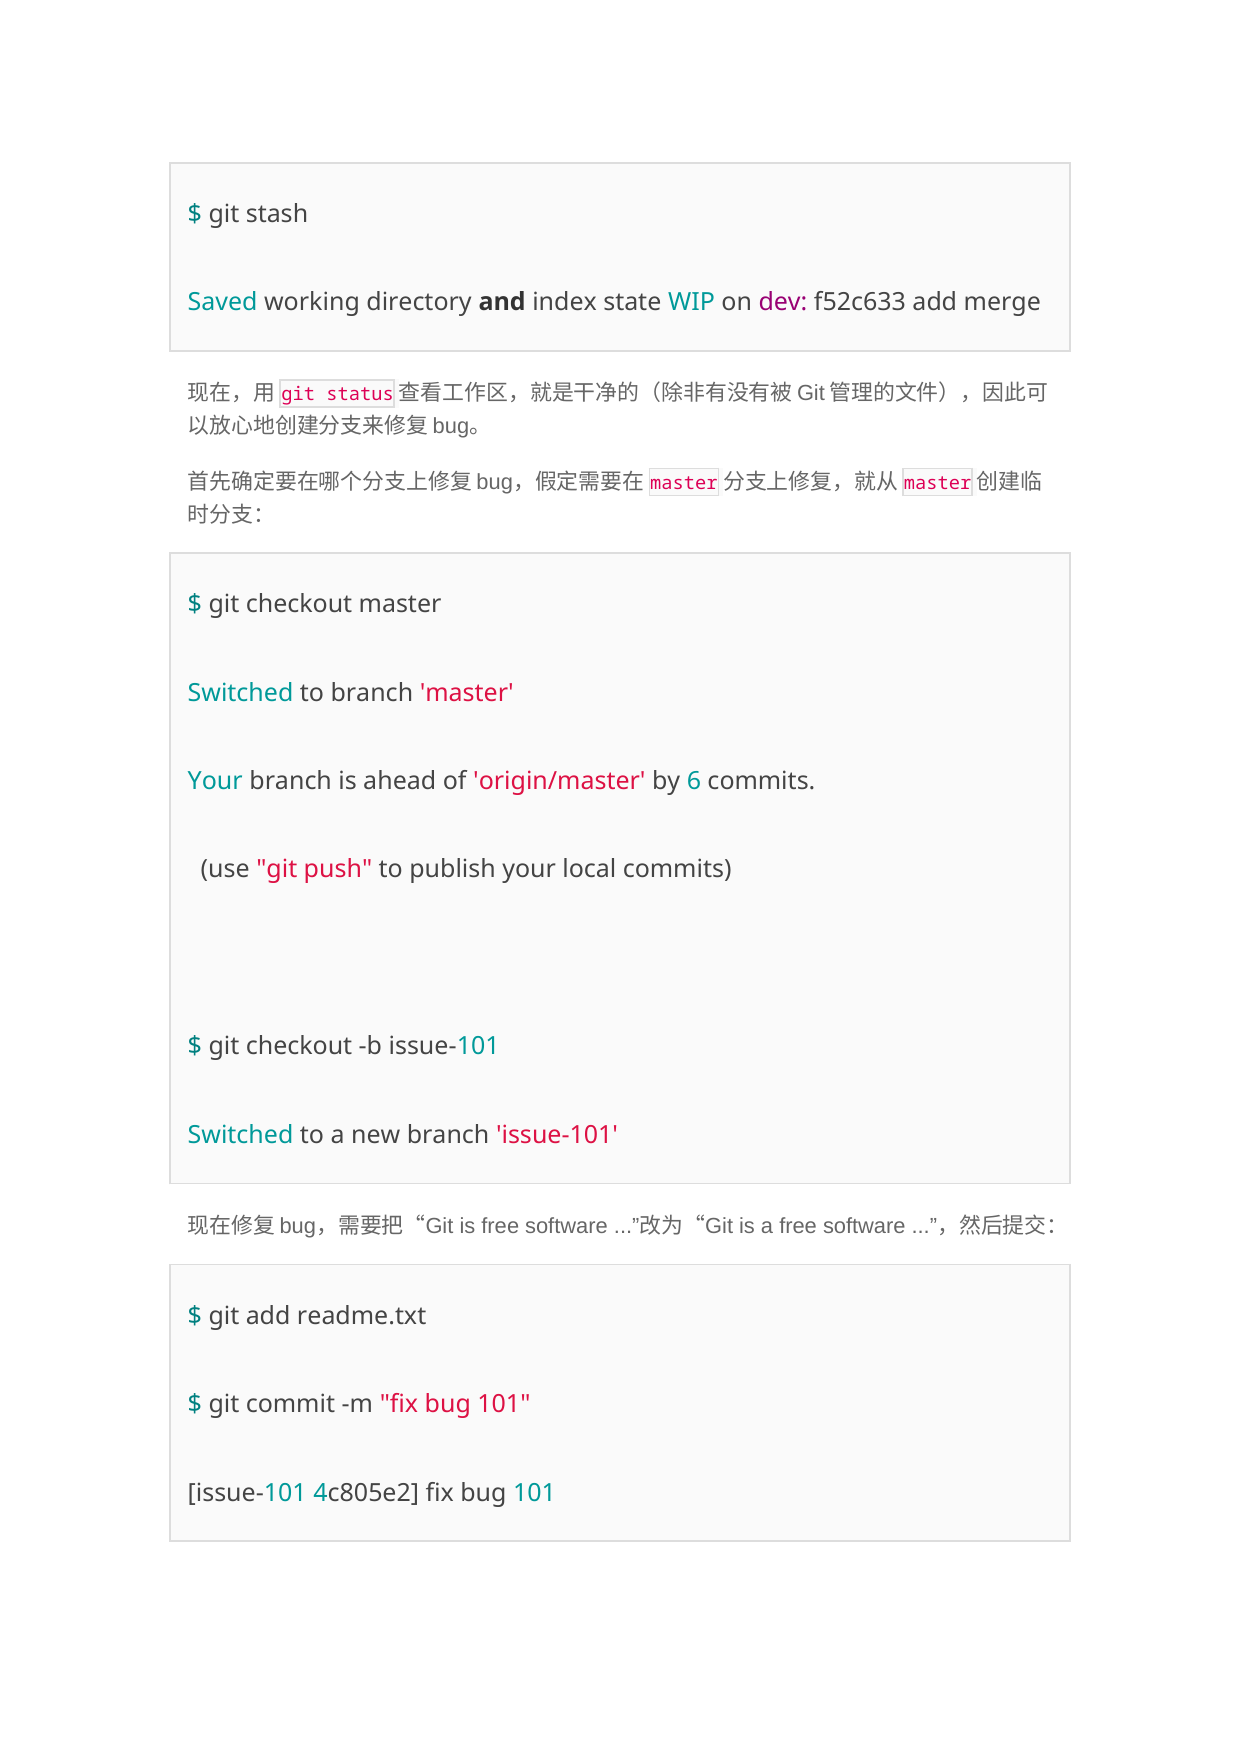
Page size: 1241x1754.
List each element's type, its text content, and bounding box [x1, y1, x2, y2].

text Switched to branch 'master' [171, 641, 1069, 724]
text Switched to a new branch 'issue-101' [171, 1083, 1069, 1183]
text $ git checkout -b issue-101 [171, 994, 1069, 1078]
text $ git checkout master [171, 554, 1069, 635]
text (use "git push" to publish your local commits) [171, 817, 1069, 901]
text 现在修复bug，需要把“Git is free software ...”改为“Git is a free software ...”，然后提交： [187, 1208, 1053, 1240]
text $ git stash [171, 164, 1069, 245]
text 现在，用git status查看工作区，就是干净的（除非有没有被Git管理的文件），因此可以放心地创建分支来修复bug。 [187, 375, 1053, 440]
text $ git commit -m "fix bug 101" [171, 1352, 1069, 1435]
text Your branch is ahead of 'origin/master' by 6 commits. [171, 729, 1069, 812]
text 首先确定要在哪个分支上修复bug，假定需要在master分支上修复，就从master创建临时分支： [187, 464, 1053, 529]
text Saved working directory and index state WIP on dev: f52c633 add merge [171, 250, 1069, 350]
text $ git add readme.txt [171, 1265, 1069, 1347]
text [issue-101 4c805e2] fix bug 101 [171, 1441, 1069, 1540]
